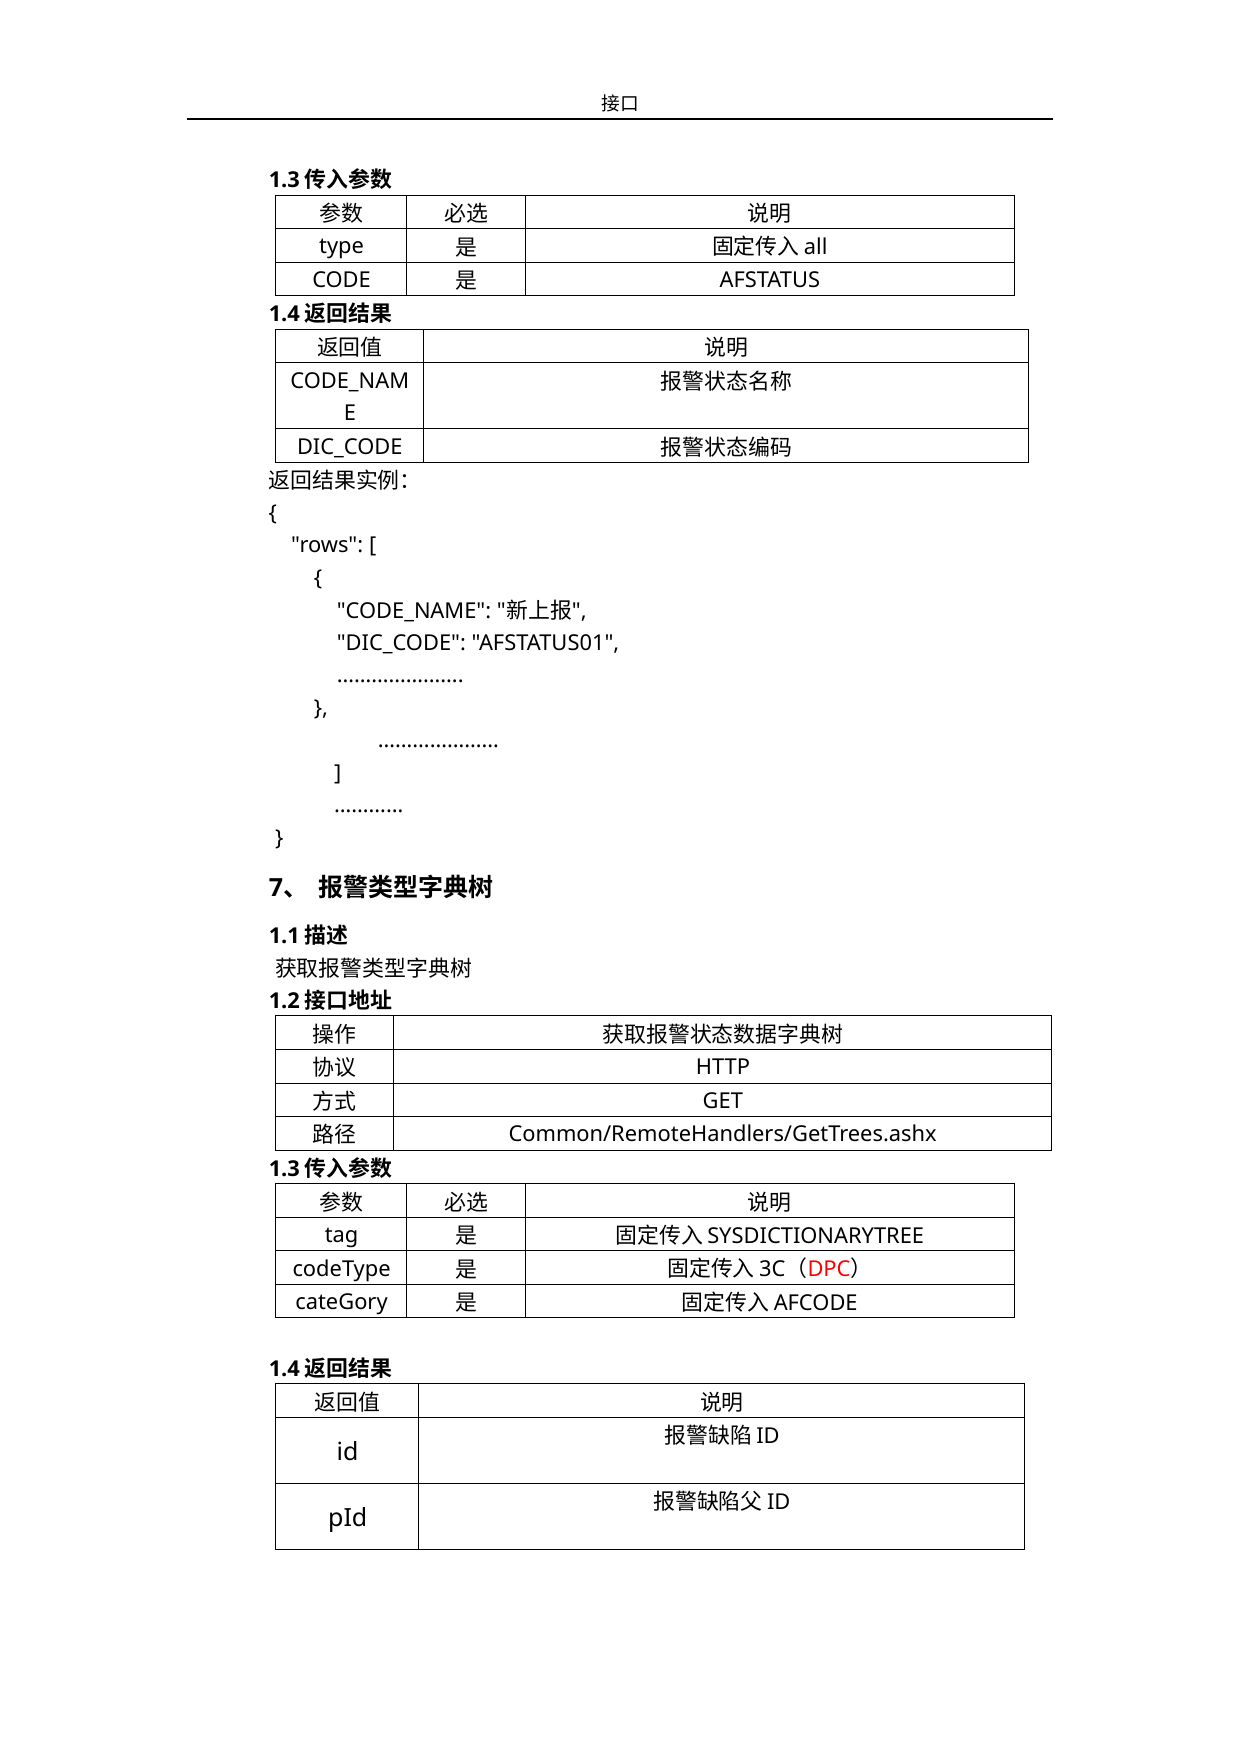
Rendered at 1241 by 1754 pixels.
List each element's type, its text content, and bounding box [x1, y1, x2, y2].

text } [187, 820, 1053, 853]
text 1.3传入参数 [231, 1151, 1053, 1183]
text ………… [187, 788, 1053, 820]
table_header 获取报警状态数据字典树 [394, 1016, 1051, 1049]
table_header 返回值 [276, 1384, 418, 1417]
table_cell 报警状态名称 [424, 363, 1028, 428]
text …………………. [187, 658, 1053, 690]
table_cell 是 [407, 1218, 525, 1250]
table_cell DIC_CODE [276, 429, 423, 462]
table_cell 方式 [276, 1084, 393, 1116]
table_cell 固定传入all [526, 229, 1014, 262]
text "rows": [ [187, 528, 1053, 560]
table_header 说明 [419, 1384, 1024, 1417]
table_header 返回值 [276, 330, 423, 362]
text }, [187, 690, 1053, 723]
table_cell 路径 [276, 1117, 393, 1149]
table_cell HTTP [394, 1050, 1051, 1082]
table_header 说明 [526, 196, 1014, 228]
table_cell cateGory [276, 1285, 406, 1317]
table_cell 报警缺陷ID [419, 1418, 1024, 1483]
text 返回结果实例： [187, 463, 1053, 495]
table_header 必选 [407, 1184, 525, 1217]
text 报警类型字典树 [269, 853, 1053, 918]
text 1.4返回结果 [231, 296, 1053, 329]
table_header 必选 [407, 196, 525, 228]
table_cell 报警缺陷父ID [419, 1484, 1024, 1549]
table_cell CODE [276, 263, 406, 295]
table_cell 是 [407, 229, 525, 262]
text ………………… [187, 723, 1053, 755]
table_cell codeType [276, 1251, 406, 1284]
table_cell 协议 [276, 1050, 393, 1082]
text 获取报警类型字典树 [187, 950, 1053, 983]
table_cell 是 [407, 263, 525, 295]
table_header 操作 [276, 1016, 393, 1049]
text 1.3传入参数 [231, 162, 1053, 194]
table_header 参数 [276, 1184, 406, 1217]
table_cell type [276, 229, 406, 262]
table_cell CODE_NAME [276, 363, 423, 428]
text "DIC_CODE": "AFSTATUS01", [187, 625, 1053, 658]
table_cell GET [394, 1084, 1051, 1116]
table_cell Common/RemoteHandlers/GetTrees.ashx [394, 1117, 1051, 1149]
text { [187, 495, 1053, 528]
table_cell AFSTATUS [526, 263, 1014, 295]
table_cell tag [276, 1218, 406, 1250]
table_header 说明 [424, 330, 1028, 362]
table_header 说明 [526, 1184, 1014, 1217]
table_cell 是 [407, 1251, 525, 1284]
table_cell pId [276, 1484, 418, 1549]
table_cell 固定传入SYSDICTIONARYTREE [526, 1218, 1014, 1250]
table_header 参数 [276, 196, 406, 228]
table_cell 固定传入3C（DPC） [526, 1251, 1014, 1284]
table_cell id [276, 1418, 418, 1483]
text 1.4返回结果 [231, 1351, 1053, 1383]
text { [187, 560, 1053, 593]
text ] [187, 755, 1053, 788]
table_cell 报警状态编码 [424, 429, 1028, 462]
table_cell 固定传入AFCODE [526, 1285, 1014, 1317]
text 1.2接口地址 [231, 983, 1053, 1015]
table_cell 是 [407, 1285, 525, 1317]
text "CODE_NAME": "新上报", [187, 593, 1053, 625]
text 1.1描述 [231, 918, 1053, 950]
